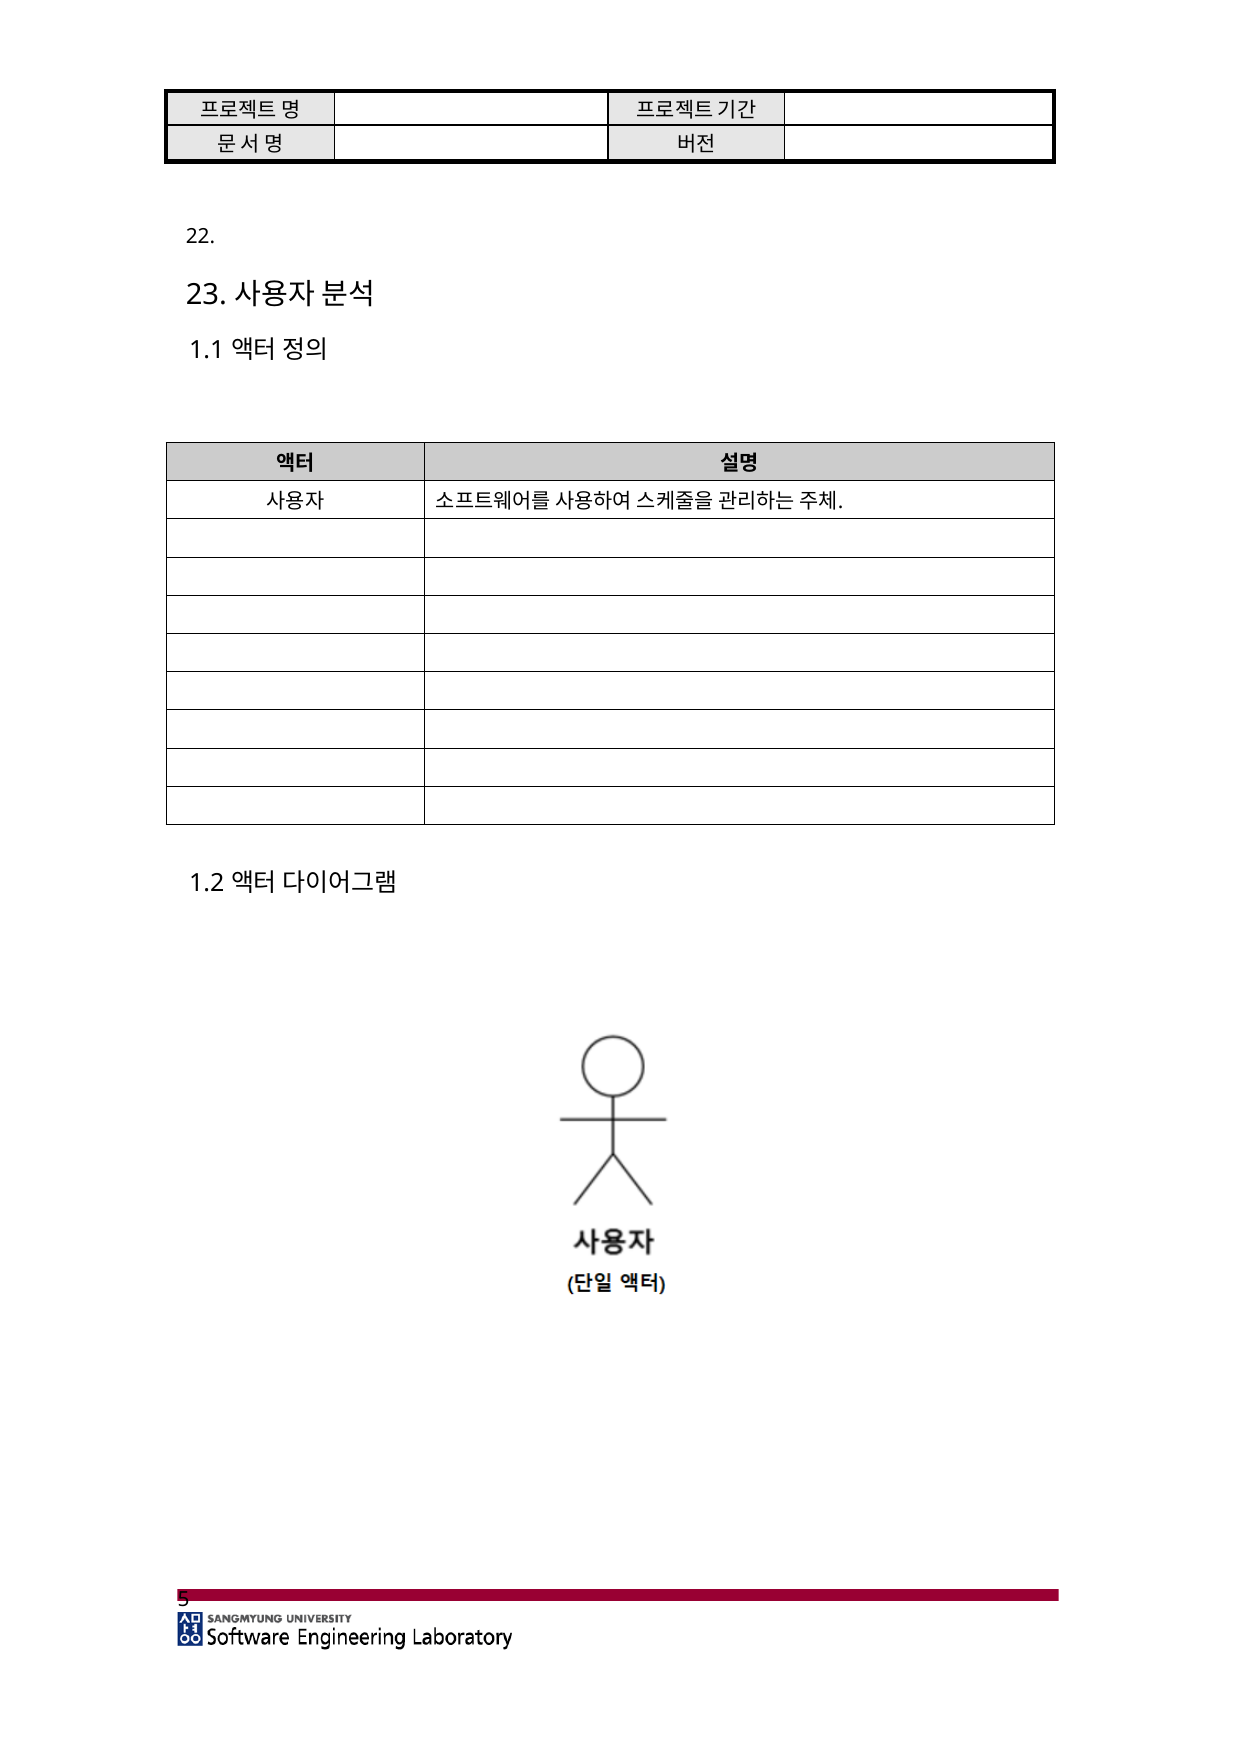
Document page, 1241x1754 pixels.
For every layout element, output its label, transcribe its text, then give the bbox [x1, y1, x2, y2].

table_cell [167, 787, 424, 824]
text 사용자 분석 [186, 254, 1063, 329]
table_cell [425, 634, 1054, 671]
table_cell [425, 596, 1054, 633]
text 액터 정의 [189, 329, 1063, 367]
table_header 설명 [425, 443, 1054, 480]
table_cell [425, 558, 1054, 595]
table_cell [425, 519, 1054, 556]
table_cell [167, 558, 424, 595]
table_cell [167, 519, 424, 556]
table_header 액터 [167, 443, 424, 480]
table_cell [425, 672, 1054, 709]
table_cell [425, 787, 1054, 824]
table_cell 사용자 [167, 481, 424, 518]
picture [538, 1015, 688, 1335]
table_cell [425, 749, 1054, 786]
picture [177, 1612, 515, 1651]
table_cell [167, 634, 424, 671]
table_cell [167, 672, 424, 709]
text 액터 다이어그램 [189, 862, 1063, 900]
table_cell 소프트웨어를 사용하여 스케줄을 관리하는 주체. [425, 481, 1054, 518]
table_cell [425, 710, 1054, 748]
table_cell [167, 596, 424, 633]
table_cell [167, 749, 424, 786]
table_cell [167, 710, 424, 748]
